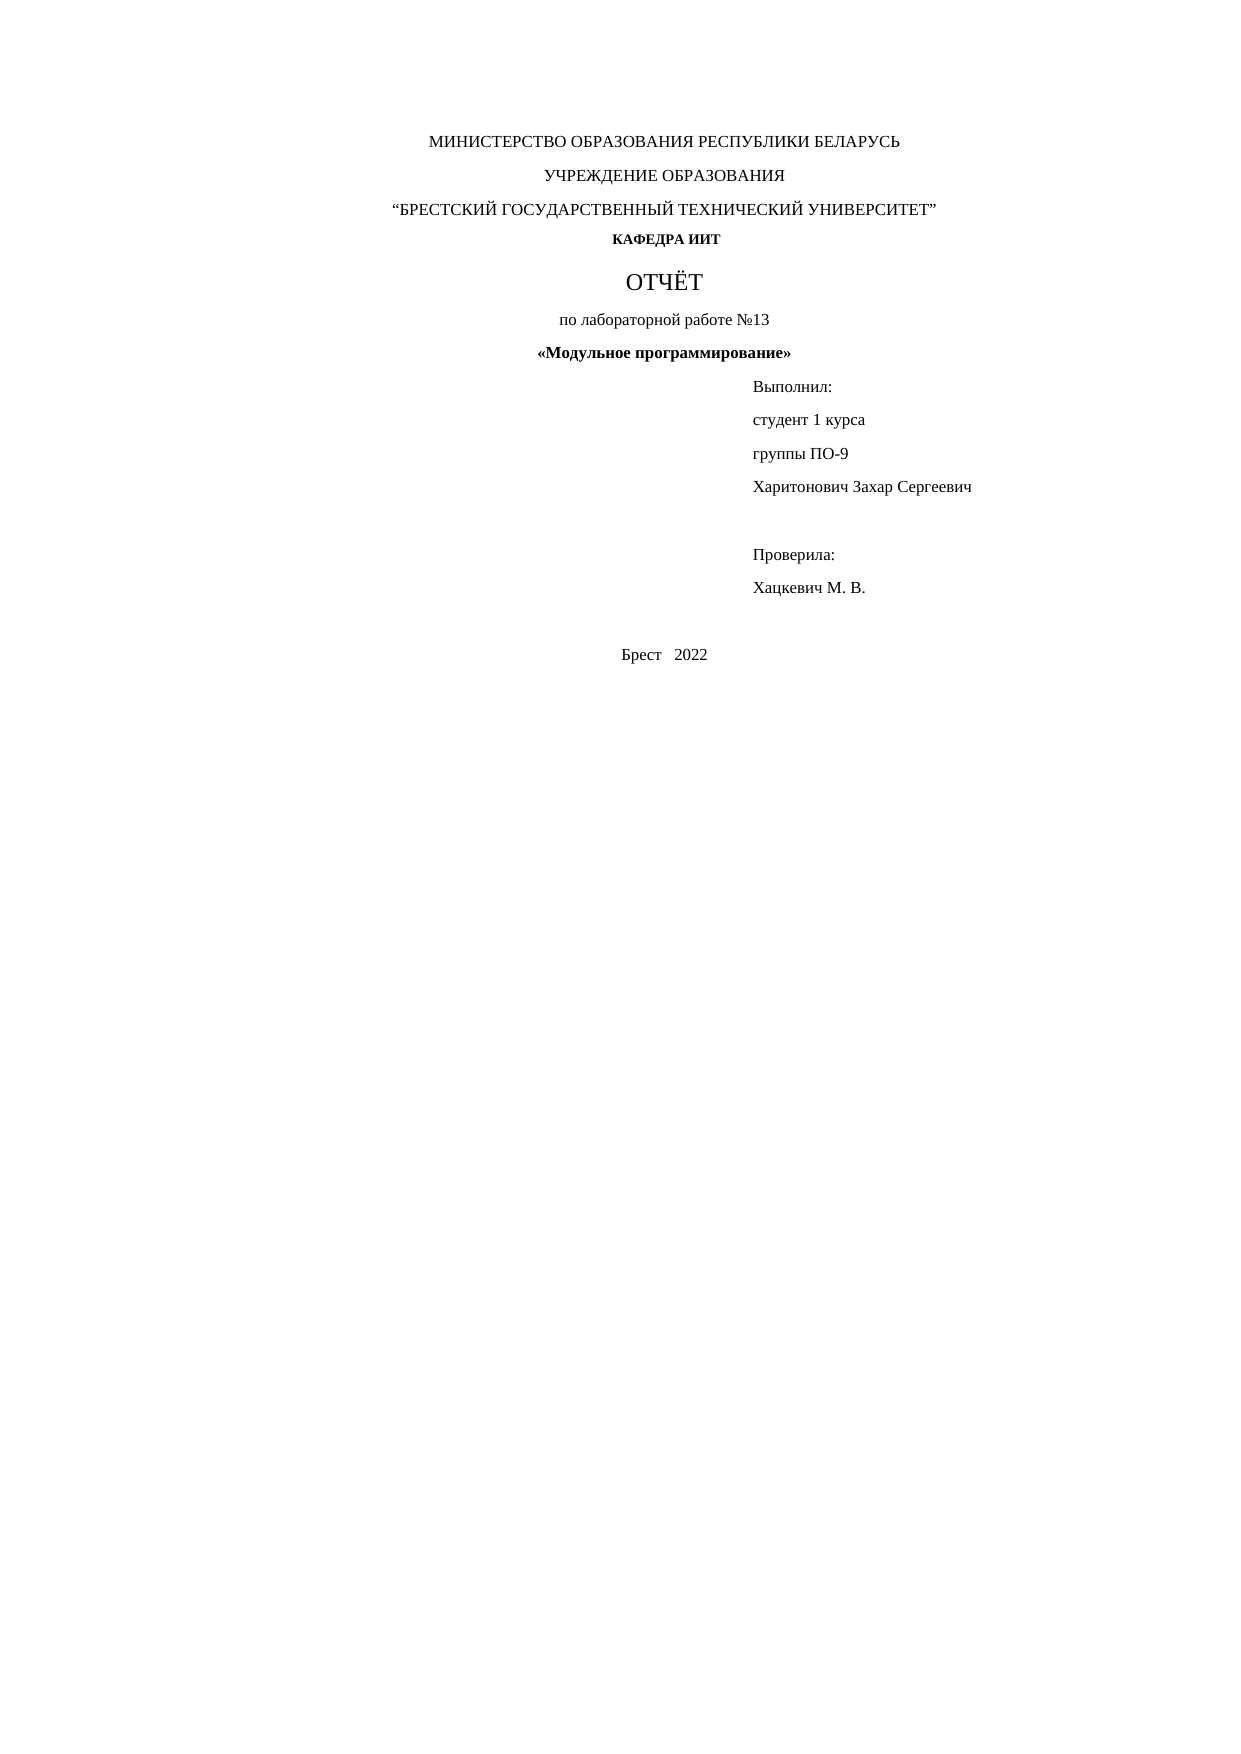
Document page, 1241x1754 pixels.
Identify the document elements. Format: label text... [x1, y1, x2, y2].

text по лабораторной работе №13 [177, 295, 1152, 329]
text студент 1 курса [753, 396, 1152, 429]
text УЧРЕЖДЕНИЕ ОБРАЗОВАНИЯ [177, 152, 1152, 185]
text Харитонович Захар Сергеевич [753, 463, 1152, 497]
text КАФЕДРА ИИТ [177, 219, 1152, 247]
text Выполнил: [753, 362, 1152, 396]
text Проверила: [753, 530, 1152, 564]
text Хацкевич М. В. [753, 564, 1152, 597]
text МИНИСТЕРСТВО ОБРАЗОВАНИЯ РЕСПУБЛИКИ БЕЛАРУСЬ [177, 118, 1152, 152]
text «Модульное программирование» [177, 329, 1152, 362]
text “БРЕСТСКИЙ ГОСУДАРСТВЕННЫЙ ТЕХНИЧЕСКИЙ УНИВЕРСИТЕТ” [177, 185, 1152, 219]
text ОТЧЁТ [177, 247, 1152, 295]
text группы ПО-9 [753, 429, 1152, 463]
text Брест 2022 [177, 631, 1152, 664]
